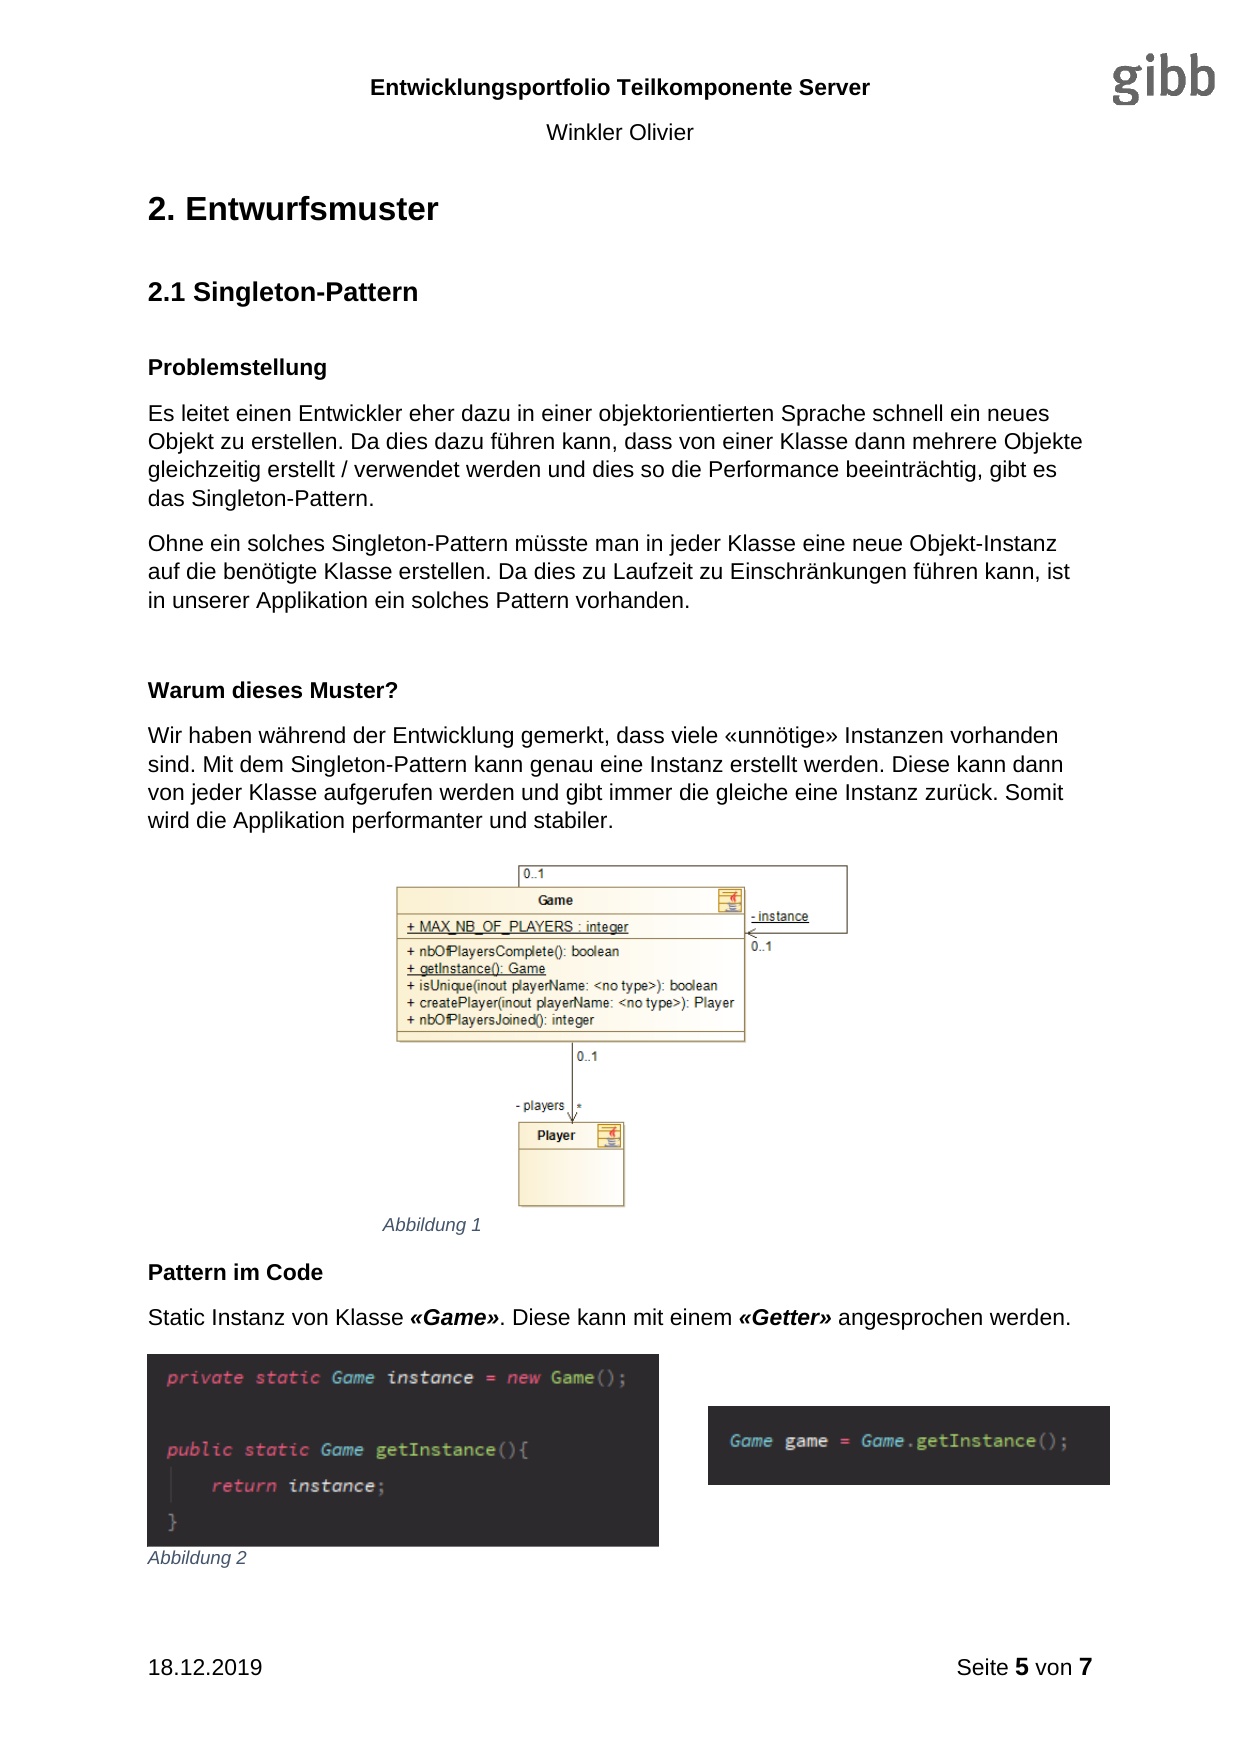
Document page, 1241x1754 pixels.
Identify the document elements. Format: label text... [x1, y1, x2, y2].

picture [147, 1354, 659, 1546]
text Problemstellung [148, 354, 1093, 381]
subtitle 2.1 Singleton-Pattern [148, 276, 1093, 307]
picture [1111, 51, 1215, 105]
subtitle Entwurfsmuster [148, 189, 1093, 227]
picture [382, 853, 858, 1214]
text Ohne ein solches Singleton-Pattern müsste man in jeder Klasse eine neue Objekt-Instanz auf die benötigte Klasse erstellen. Da dies zu Laufzeit zu Einschränkungen führen kann, ist in unserer Applikation ein solches Pattern vorhanden. [148, 530, 1093, 613]
text Warum dieses Muster? [148, 677, 1093, 703]
text Wir haben während der Entwicklung gemerkt, dass viele «unnötige» Instanzen vorhanden sind. Mit dem Singleton-Pattern kann genau eine Instanz erstellt werden. Diese kann dann von jeder Klasse aufgerufen werden und gibt immer die gleiche eine Instanz zurück. Somit wird die Applikation performanter und stabiler. [148, 722, 1093, 834]
text Es leitet einen Entwickler eher dazu in einer objektorientierten Sprache schnell ein neues Objekt zu erstellen. Da dies dazu führen kann, dass von einer Klasse dann mehrere Objekte gleichzeitig erstellt / verwendet werden und dies so die Performance beeinträchtig, gibt es das Singleton-Pattern. [148, 399, 1093, 511]
text Static Instanz von Klasse «Game». Diese kann mit einem «Getter» angesprochen werden. [148, 1303, 1093, 1330]
text Pattern im Code [148, 1258, 1093, 1285]
picture [708, 1406, 1110, 1485]
